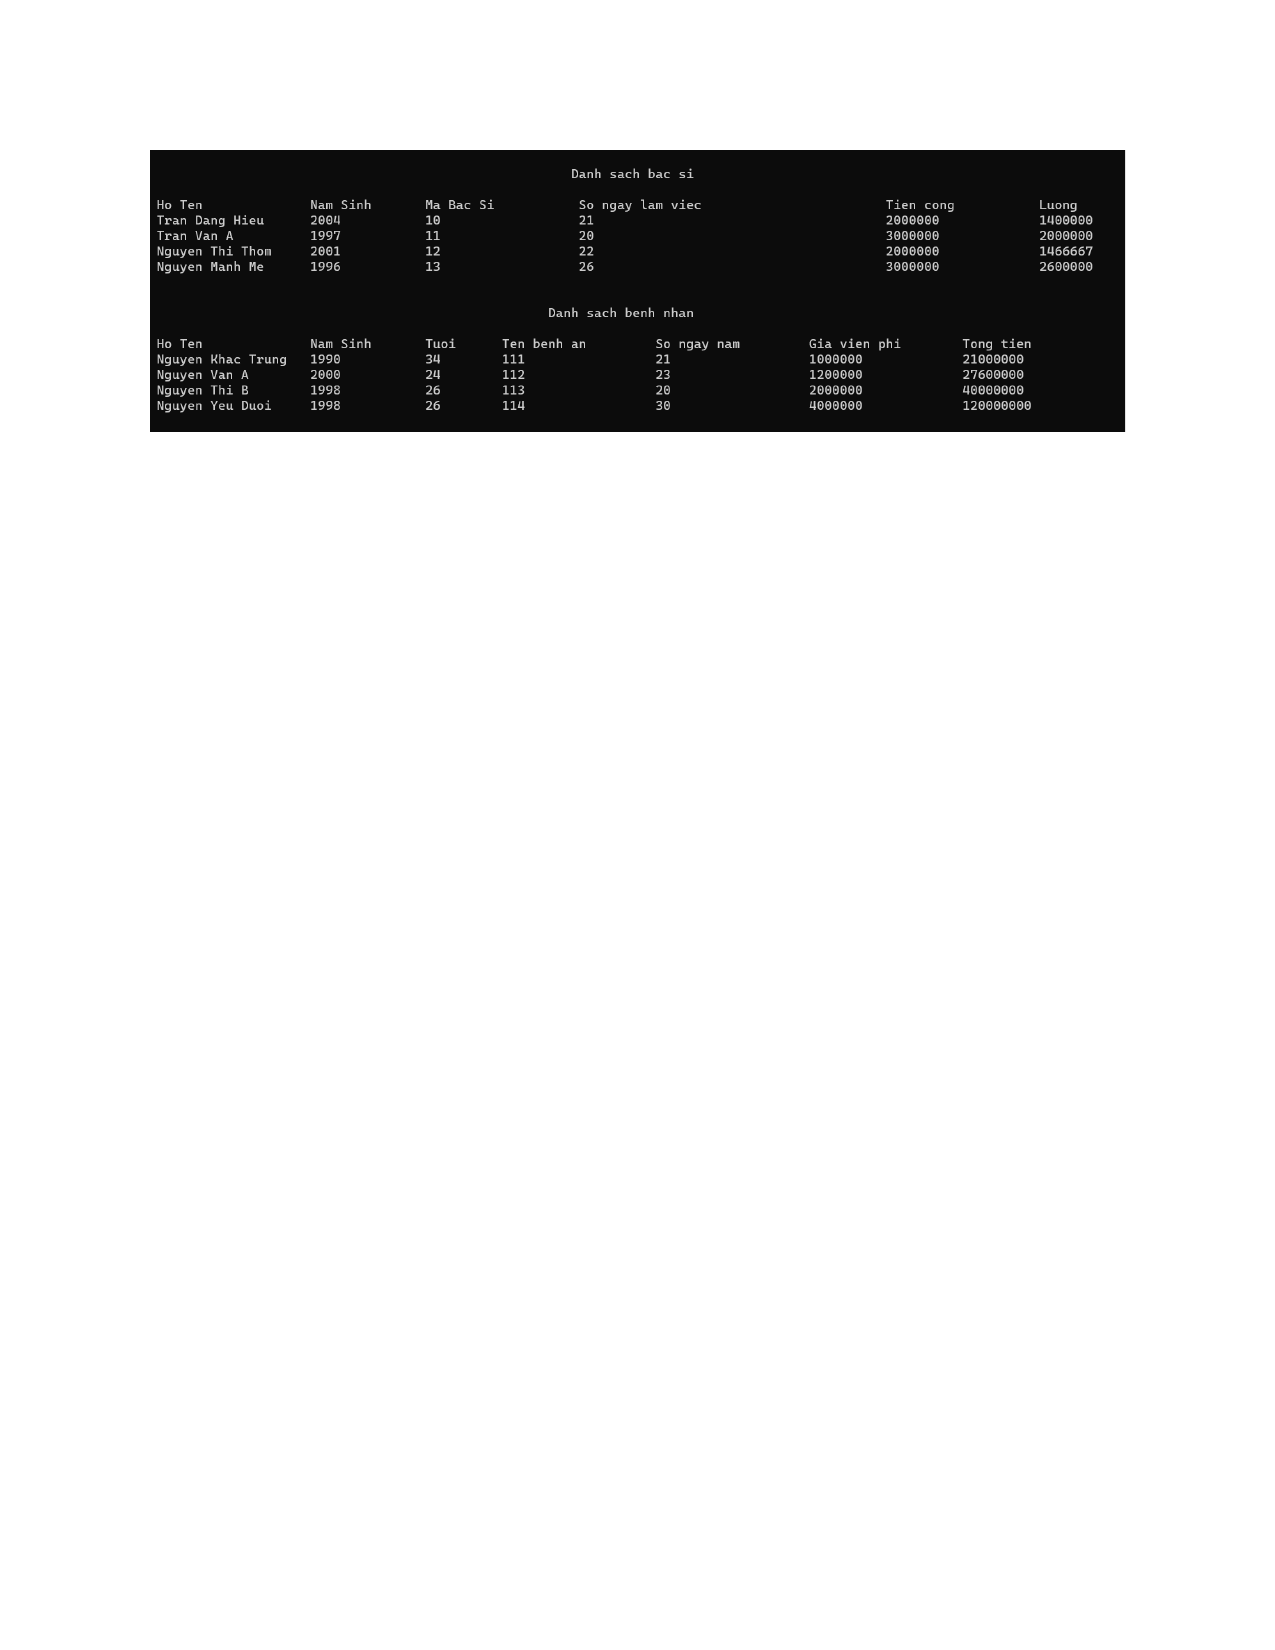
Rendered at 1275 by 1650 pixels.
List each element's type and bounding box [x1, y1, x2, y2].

picture [150, 150, 1125, 432]
